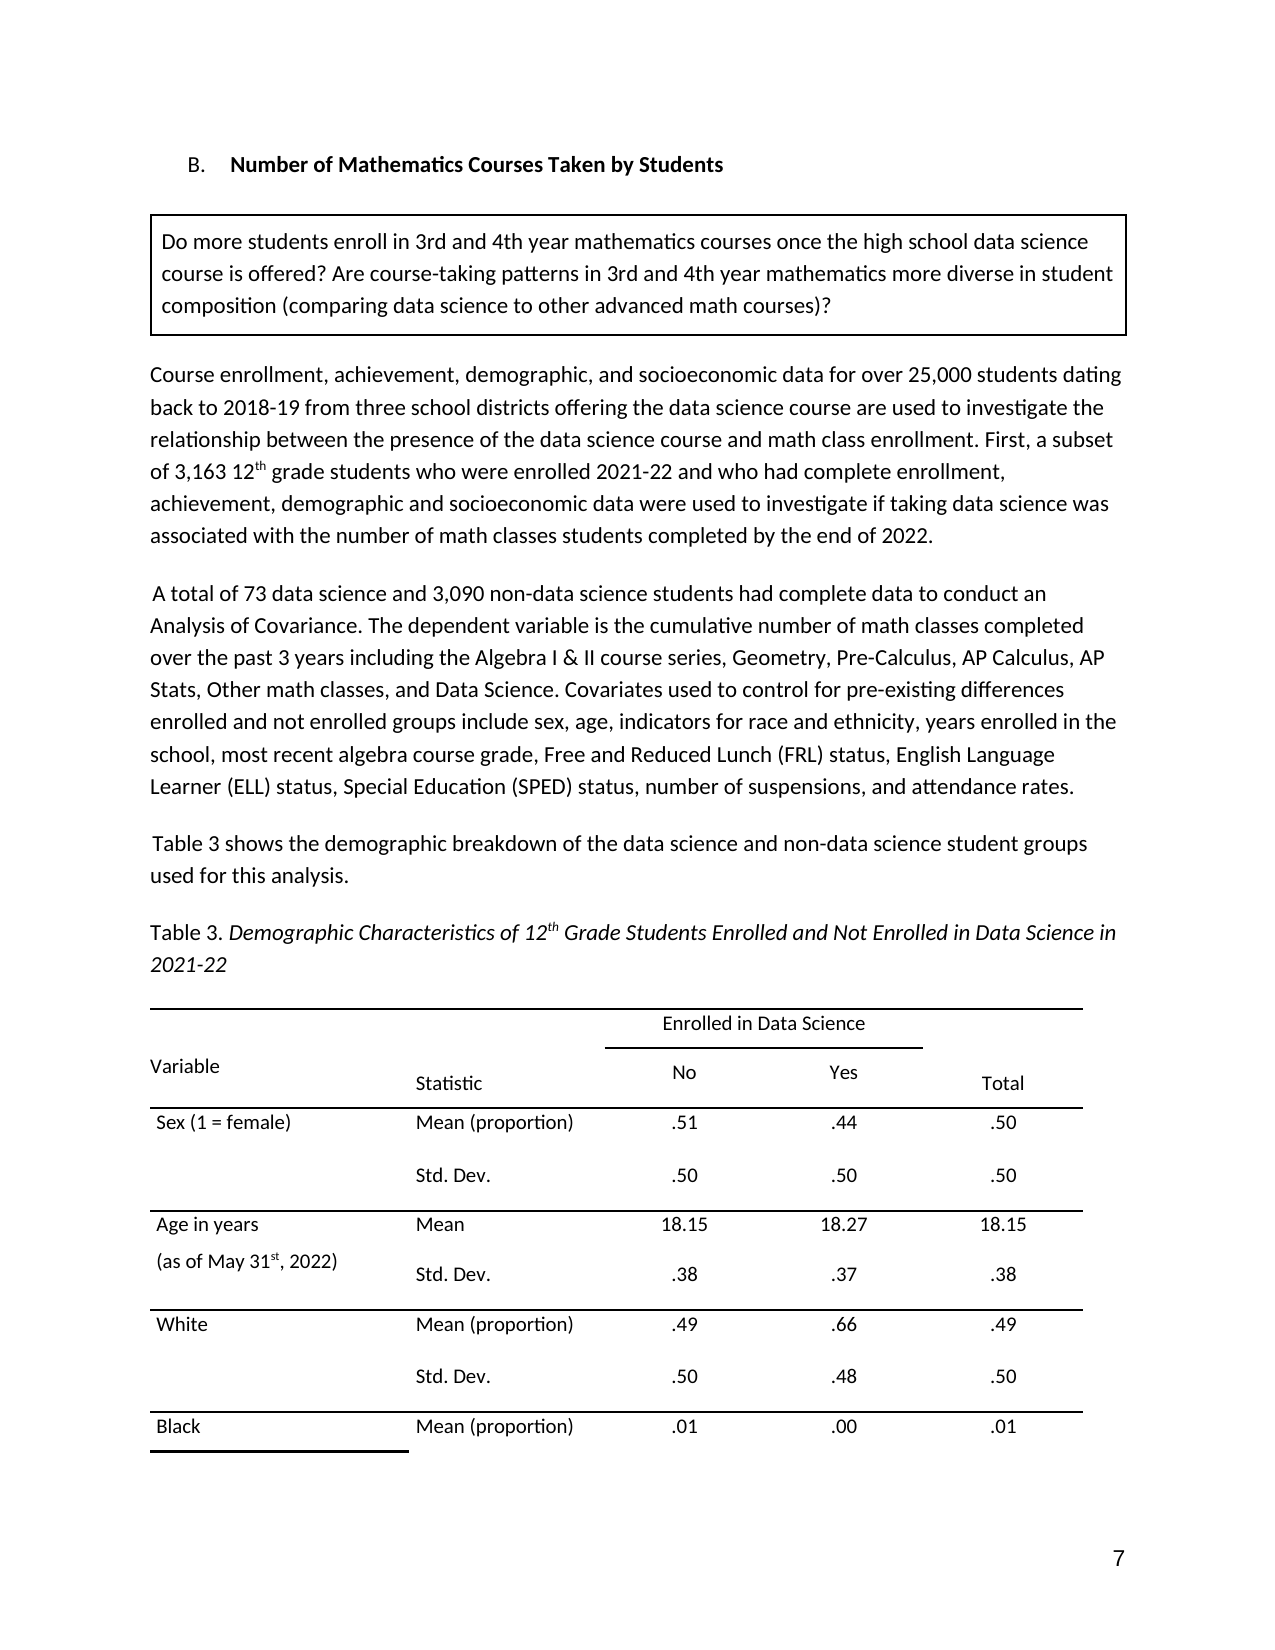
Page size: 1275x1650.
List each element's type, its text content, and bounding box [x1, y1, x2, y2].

table_cell .38 [923, 1249, 1083, 1309]
table_cell Yes [764, 1049, 923, 1107]
table_cell .37 [764, 1249, 923, 1309]
table_cell .49 [605, 1311, 764, 1351]
table_cell 18.15 [923, 1212, 1083, 1249]
list Number of Mathematics Courses Taken by Students [187, 150, 1125, 178]
table_cell .50 [923, 1149, 1083, 1209]
table_cell .50 [764, 1149, 923, 1209]
table_header Do more students enroll in 3rd and 4th year mathematics courses once the high school data science course is offered? Are course-taking patterns in 3rd and 4th year mathematics more diverse in student composition (comparing data science to other advanced math courses)? [152, 216, 1125, 333]
table_cell Age in years (as of May 31st, 2022) [150, 1212, 409, 1309]
table_cell Black [150, 1413, 409, 1450]
table_cell .49 [923, 1311, 1083, 1351]
table_header Statistic [409, 1010, 604, 1107]
table_cell 18.15 [605, 1212, 764, 1249]
table_cell .50 [923, 1351, 1083, 1411]
table_cell .01 [923, 1413, 1083, 1450]
table_cell No [605, 1049, 764, 1107]
table_cell .50 [605, 1149, 764, 1209]
table_header Variable [150, 1010, 409, 1107]
table_header Total [923, 1010, 1083, 1107]
table_cell Std. Dev. [409, 1249, 604, 1309]
table_cell Mean [409, 1212, 604, 1249]
table_cell .50 [605, 1351, 764, 1411]
table_cell .00 [764, 1413, 923, 1450]
table_cell .48 [764, 1351, 923, 1411]
text Table 3. Demographic Characteristics of 12th Grade Students Enrolled and Not Enrolled in Data Science in 2021-22 [150, 918, 1125, 979]
table_cell .38 [605, 1249, 764, 1309]
text A total of 73 data science and 3,090 non-data science students had complete data to conduct an Analysis of Covariance. The dependent variable is the cumulative number of math classes completed over the past 3 years including the Algebra I & II course series, Geometry, Pre-Calculus, AP Calculus, AP Stats, Other math classes, and Data Science. Covariates used to control for pre-existing differences enrolled and not enrolled groups include sex, age, indicators for race and ethnicity, years enrolled in the school, most recent algebra course grade, Free and Reduced Lunch (FRL) status, English Language Learner (ELL) status, Special Education (SPED) status, number of suspensions, and attendance rates. [150, 579, 1125, 800]
table_header Enrolled in Data Science [605, 1010, 923, 1047]
table_cell .01 [605, 1413, 764, 1450]
table_cell Mean (proportion) [409, 1413, 604, 1450]
table_cell 18.27 [764, 1212, 923, 1249]
table_cell .50 [923, 1109, 1083, 1149]
table_cell .51 [605, 1109, 764, 1149]
table_cell .44 [764, 1109, 923, 1149]
text Table 3 shows the demographic breakdown of the data science and non-data science student groups used for this analysis. [150, 829, 1125, 889]
table_cell .66 [764, 1311, 923, 1351]
text Course enrollment, achievement, demographic, and socioeconomic data for over 25,000 students dating back to 2018-19 from three school districts offering the data science course are used to investigate the relationship between the presence of the data science course and math class enrollment. First, a subset of 3,163 12th grade students who were enrolled 2021-22 and who had complete enrollment, achievement, demographic and socioeconomic data were used to investigate if taking data science was associated with the number of math classes students completed by the end of 2022. [150, 361, 1125, 549]
table_cell Mean (proportion) [409, 1109, 604, 1149]
table_cell Std. Dev. [409, 1149, 604, 1209]
table_cell White [150, 1311, 409, 1411]
table_cell Sex (1 = female) [150, 1109, 409, 1209]
table_cell Std. Dev. [409, 1351, 604, 1411]
table_cell Mean (proportion) [409, 1311, 604, 1351]
